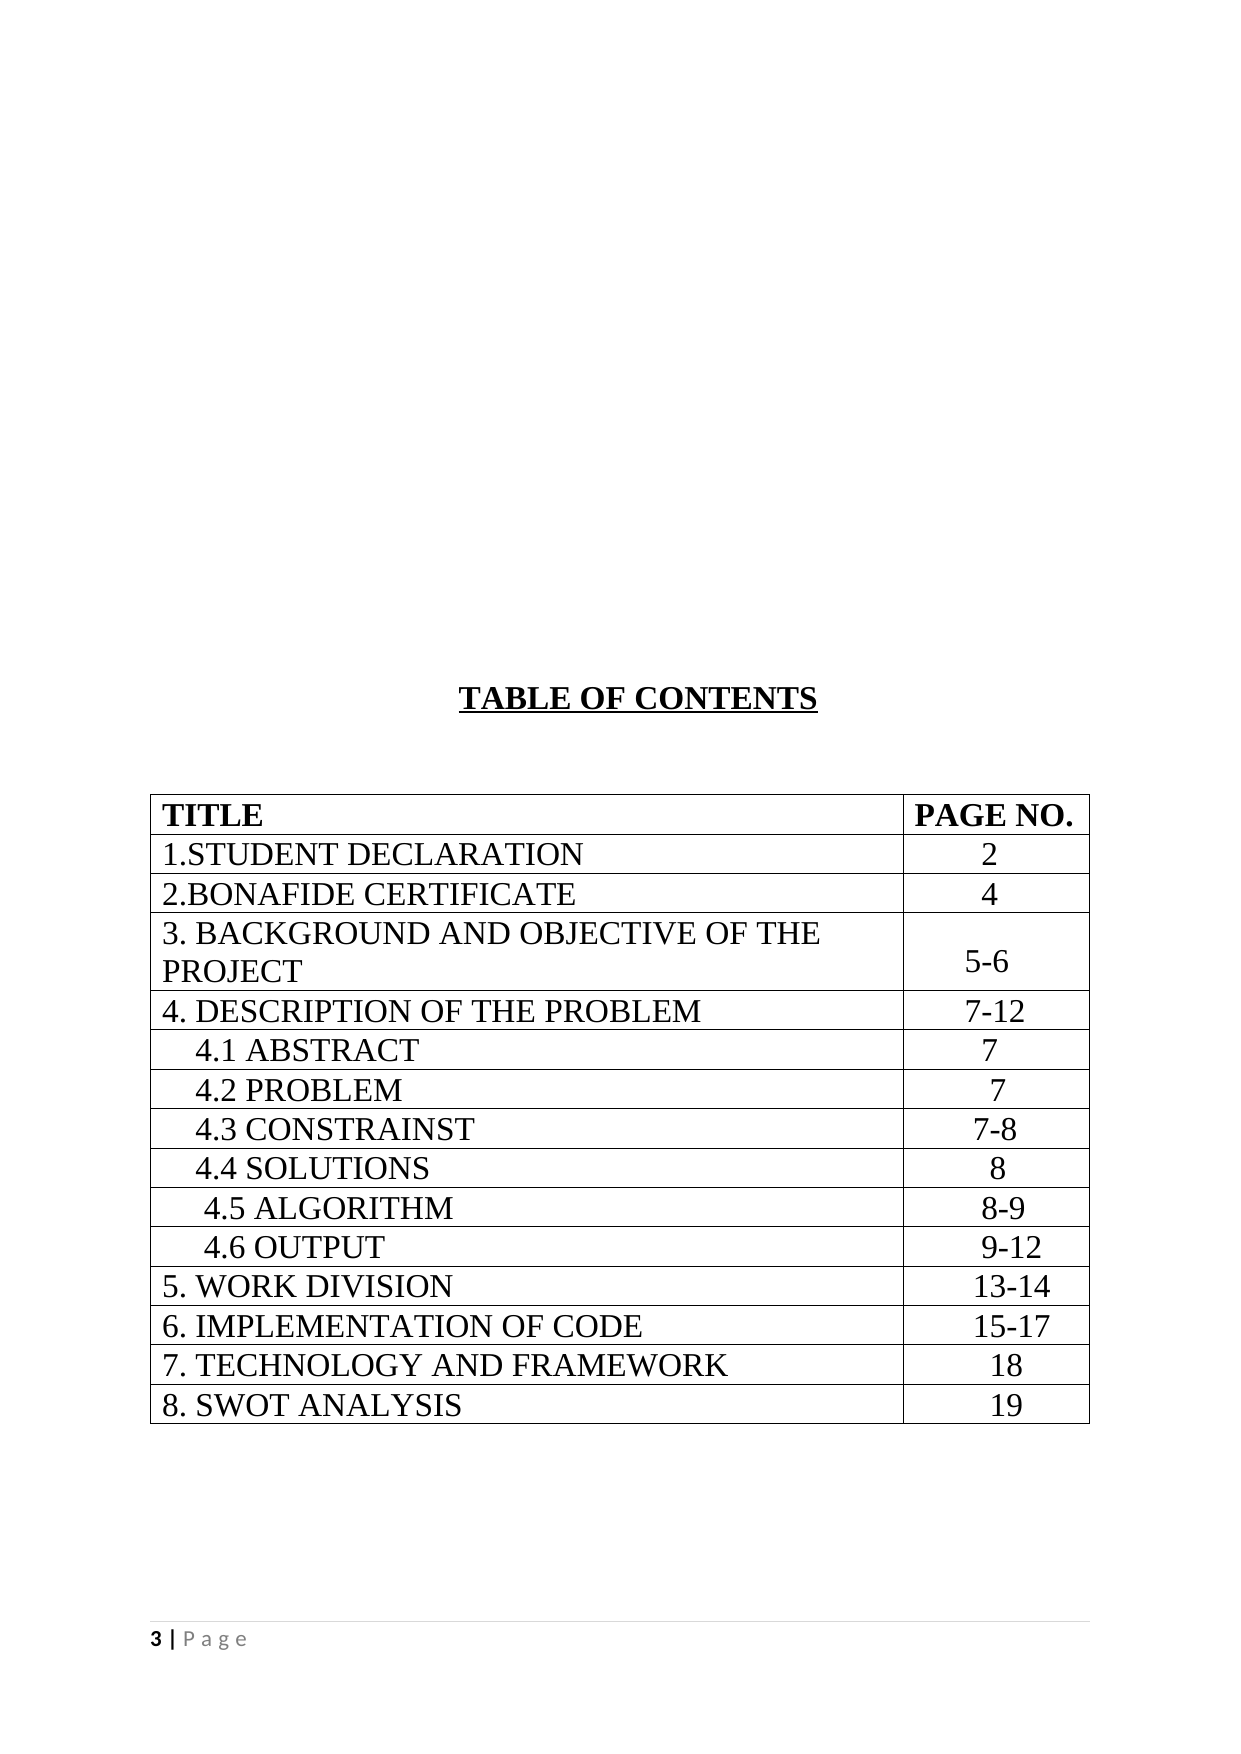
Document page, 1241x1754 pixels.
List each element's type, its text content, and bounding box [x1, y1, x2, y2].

table_cell 7-8 [904, 1109, 1089, 1147]
table_cell 18 [904, 1345, 1089, 1384]
table_cell 9-12 [904, 1227, 1089, 1266]
table_cell 3. BACKGROUND AND OBJECTIVE OF THE PROJECT [151, 913, 903, 990]
table_header PAGE NO. [904, 795, 1089, 833]
table_cell 4.4 SOLUTIONS [151, 1149, 903, 1187]
table_cell 5-6 [904, 913, 1089, 990]
table_cell 2 [904, 835, 1089, 873]
table_cell 5. WORK DIVISION [151, 1267, 903, 1305]
table_cell 7 [904, 1030, 1089, 1069]
table_cell 4.1 ABSTRACT [151, 1030, 903, 1069]
text TABLE OF CONTENTS [150, 678, 1090, 716]
table_cell 7. TECHNOLOGY AND FRAMEWORK [151, 1345, 903, 1384]
table_header TITLE [151, 795, 903, 833]
table_cell 8. SWOT ANALYSIS [151, 1385, 903, 1423]
table_cell 4 [904, 874, 1089, 912]
table_cell 4.2 PROBLEM [151, 1070, 903, 1108]
table_cell 6. IMPLEMENTATION OF CODE [151, 1306, 903, 1344]
table_cell 8-9 [904, 1188, 1089, 1226]
table_cell 4.5 ALGORITHM [151, 1188, 903, 1226]
table_cell 2.BONAFIDE CERTIFICATE [151, 874, 903, 912]
table_cell 13-14 [904, 1267, 1089, 1305]
table_cell 1.STUDENT DECLARATION [151, 835, 903, 873]
table_cell 8 [904, 1149, 1089, 1187]
table_cell 4.6 OUTPUT [151, 1227, 903, 1266]
table_cell 7 [904, 1070, 1089, 1108]
table_cell 4. DESCRIPTION OF THE PROBLEM [151, 991, 903, 1029]
table_cell 15-17 [904, 1306, 1089, 1344]
table_cell 19 [904, 1385, 1089, 1423]
table_cell 7-12 [904, 991, 1089, 1029]
table_cell 4.3 CONSTRAINST [151, 1109, 903, 1147]
